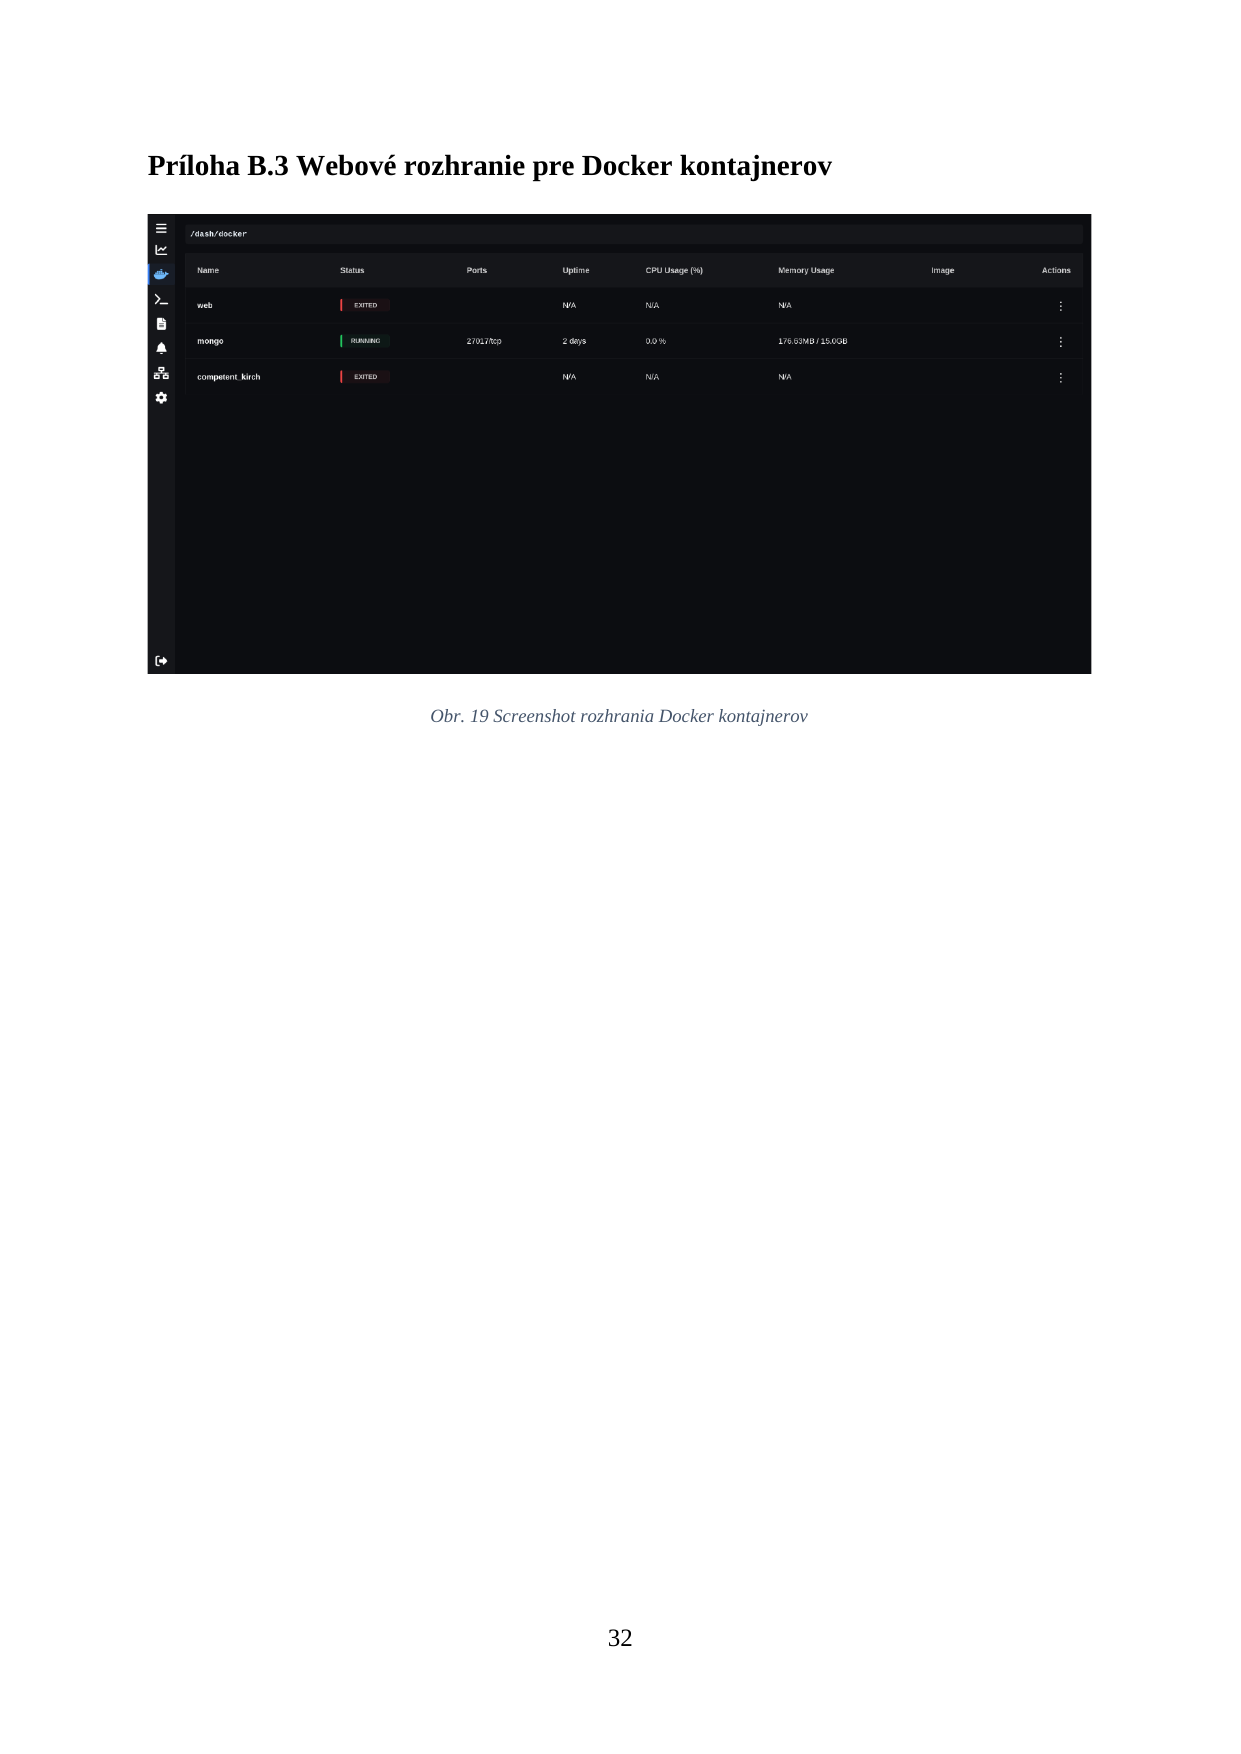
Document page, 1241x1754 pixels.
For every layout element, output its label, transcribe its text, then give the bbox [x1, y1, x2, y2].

text Príloha B.3 Webové rozhranie pre Docker kontajnerov [148, 148, 1093, 181]
picture [147, 214, 1092, 674]
